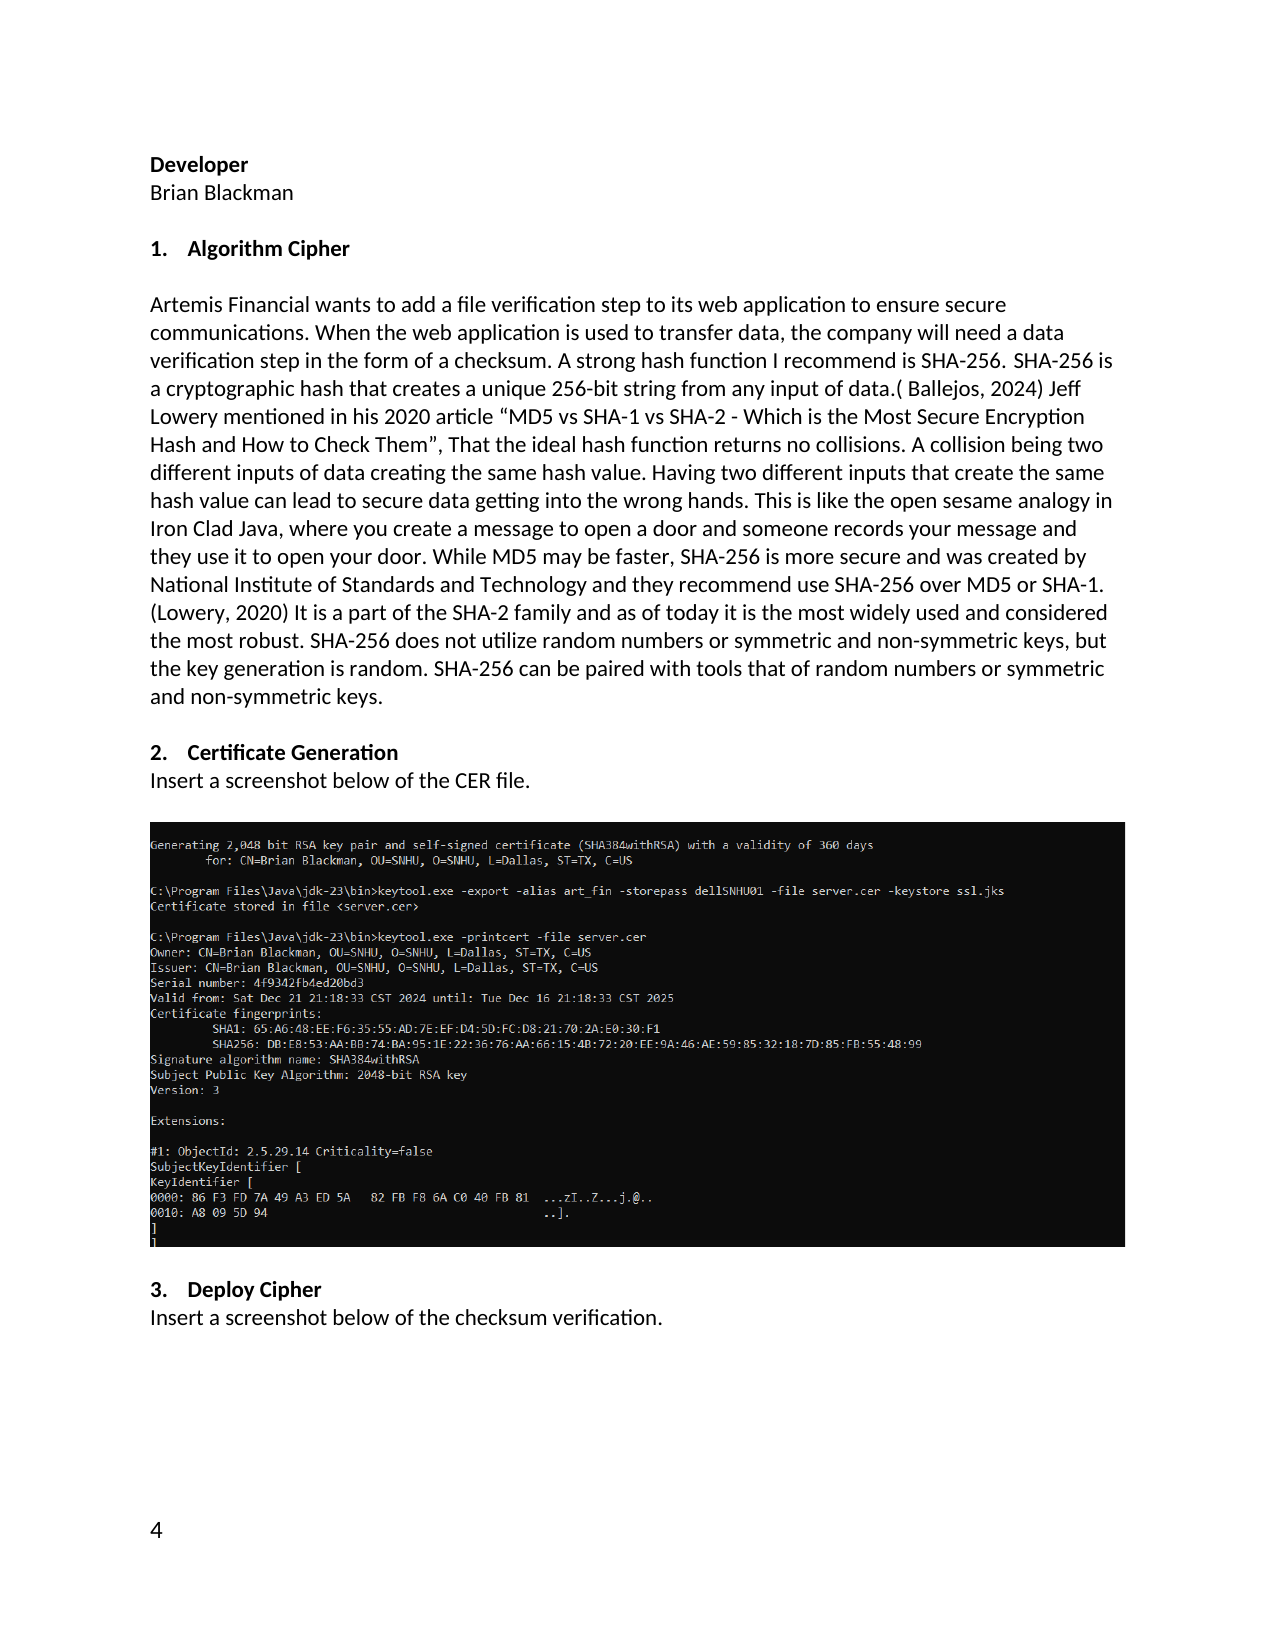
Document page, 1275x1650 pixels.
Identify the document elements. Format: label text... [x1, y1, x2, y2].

text Insert a screenshot below of the checksum verification. [150, 1303, 1125, 1331]
subtitle Deploy Cipher [150, 1275, 1125, 1303]
text Brian Blackman [150, 178, 1125, 206]
subtitle Developer [150, 150, 1125, 178]
text Artemis Financial wants to add a file verification step to its web application to ensure secure communications. When the web application is used to transfer data, the company will need a data verification step in the form of a checksum. A strong hash function I recommend is SHA-256. SHA-256 is a cryptographic hash that creates a unique 256-bit string from any input of data.( Ballejos, 2024) Jeff Lowery mentioned in his 2020 article “MD5 vs SHA-1 vs SHA-2 - Which is the Most Secure Encryption Hash and How to Check Them”, That the ideal hash function returns no collisions. A collision being two different inputs of data creating the same hash value. Having two different inputs that create the same hash value can lead to secure data getting into the wrong hands. This is like the open sesame analogy in Iron Clad Java, where you create a message to open a door and someone records your message and they use it to open your door. While MD5 may be faster, SHA-256 is more secure and was created by National Institute of Standards and Technology and they recommend use SHA-256 over MD5 or SHA-1.(Lowery, 2020) It is a part of the SHA-2 family and as of today it is the most widely used and considered the most robust. SHA-256 does not utilize random numbers or symmetric and non-symmetric keys, but the key generation is random. SHA-256 can be paired with tools that of random numbers or symmetric and non-symmetric keys. [150, 290, 1125, 710]
subtitle Algorithm Cipher [150, 234, 1125, 262]
subtitle Certificate Generation [150, 738, 1125, 766]
picture [150, 822, 1125, 1247]
text Insert a screenshot below of the CER file. [150, 766, 1125, 794]
